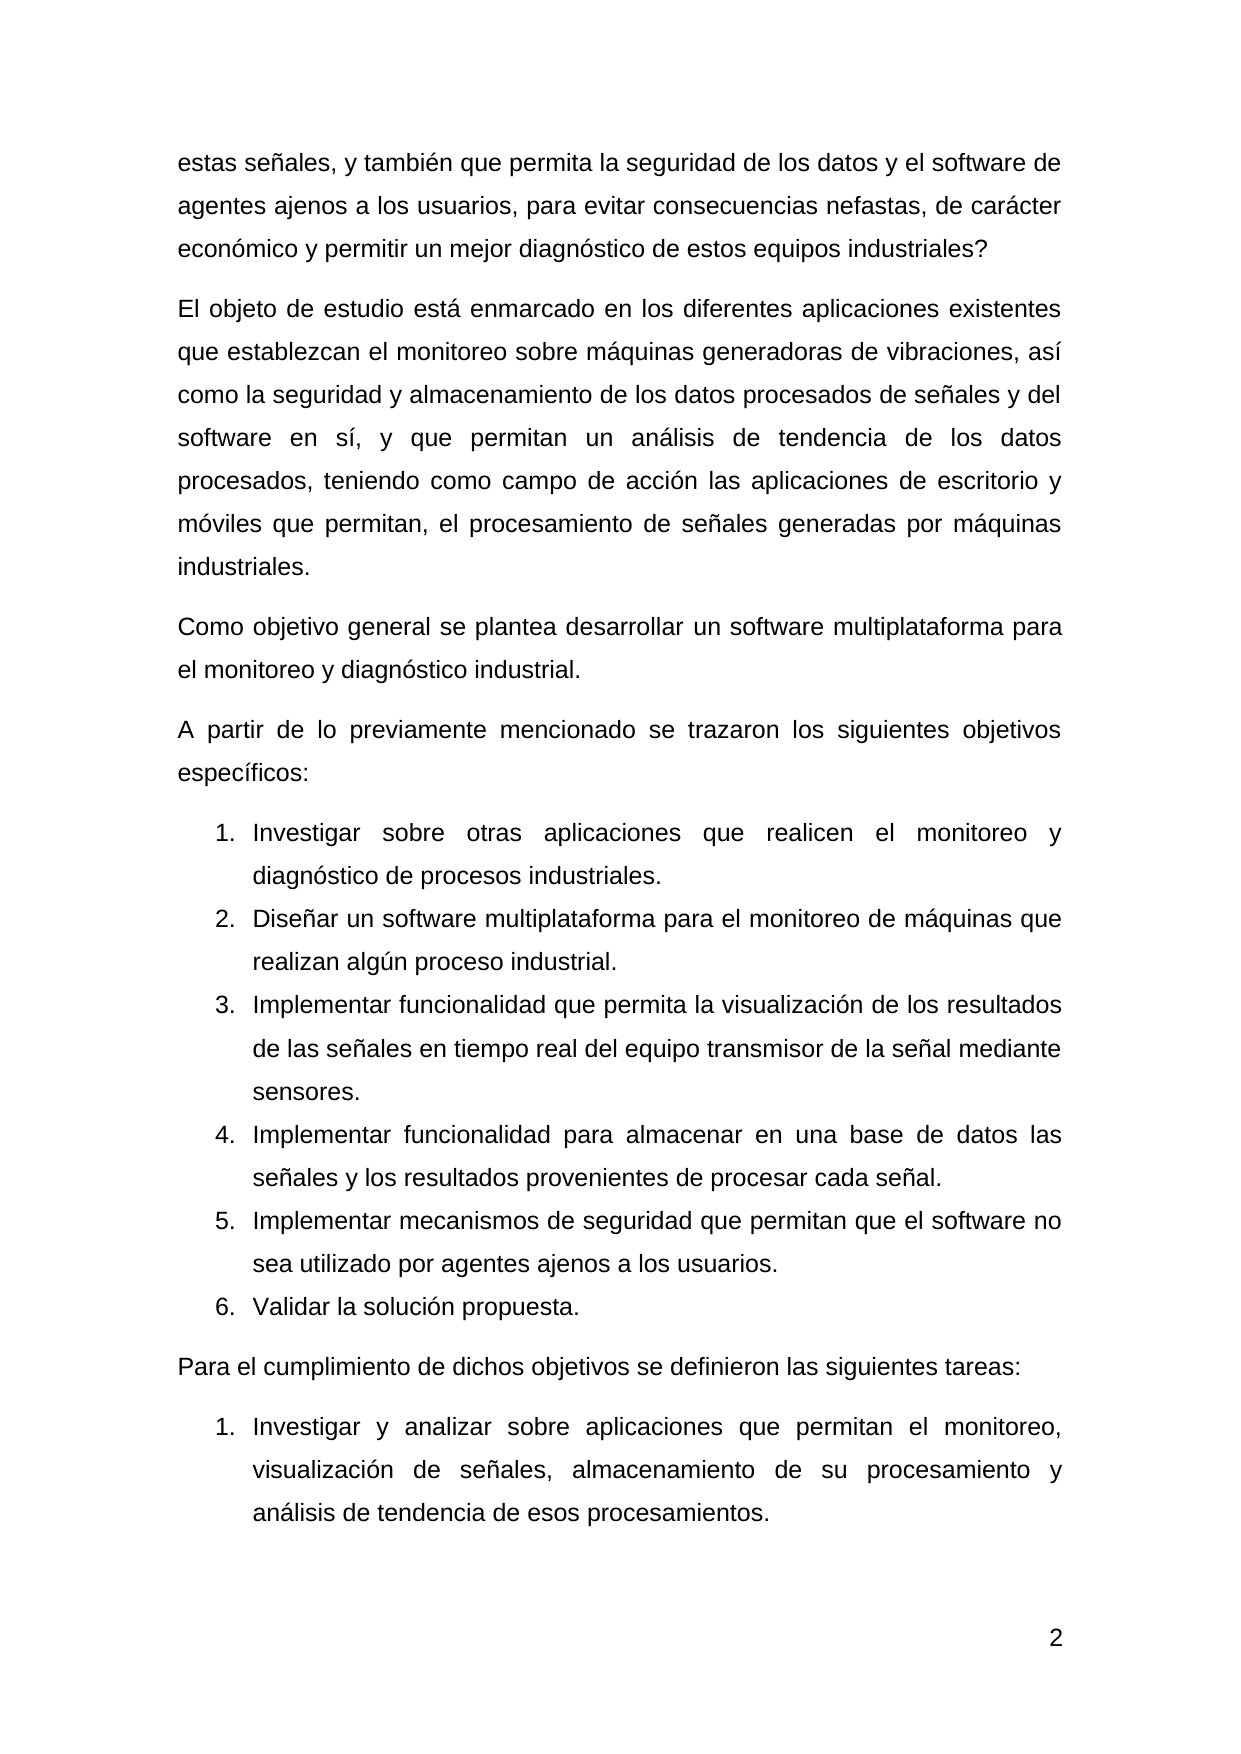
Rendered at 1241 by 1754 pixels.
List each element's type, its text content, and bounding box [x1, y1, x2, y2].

list Implementar funcionalidad para almacenar en una base de datos las señales y los resultados provenientes de procesar cada señal. [215, 1120, 1063, 1192]
text Como objetivo general se plantea desarrollar un software multiplataforma para el monitoreo y diagnóstico industrial. [177, 612, 1063, 684]
list Investigar sobre otras aplicaciones que realicen el monitoreo y diagnóstico de procesos industriales. [215, 818, 1063, 890]
list Implementar mecanismos de seguridad que permitan que el software no sea utilizado por agentes ajenos a los usuarios. [215, 1206, 1063, 1278]
list Diseñar un software multiplataforma para el monitoreo de máquinas que realizan algún proceso industrial. [215, 904, 1063, 976]
text A partir de lo previamente mencionado se trazaron los siguientes objetivos específicos: [177, 715, 1063, 787]
list Implementar funcionalidad que permita la visualización de los resultados de las señales en tiempo real del equipo transmisor de la señal mediante sensores. [215, 991, 1063, 1106]
list Investigar y analizar sobre aplicaciones que permitan el monitoreo, visualización de señales, almacenamiento de su procesamiento y análisis de tendencia de esos procesamientos. [215, 1412, 1063, 1527]
text El objeto de estudio está enmarcado en los diferentes aplicaciones existentes que establezcan el monitoreo sobre máquinas generadoras de vibraciones, así como la seguridad y almacenamiento de los datos procesados de señales y del software en sí, y que permitan un análisis de tendencia de los datos procesados, teniendo como campo de acción las aplicaciones de escritorio y móviles que permitan, el procesamiento de señales generadas por máquinas industriales. [177, 294, 1063, 581]
list Validar la solución propuesta. [215, 1292, 1063, 1321]
text Para el cumplimiento de dichos objetivos se definieron las siguientes tareas: [177, 1352, 1063, 1381]
